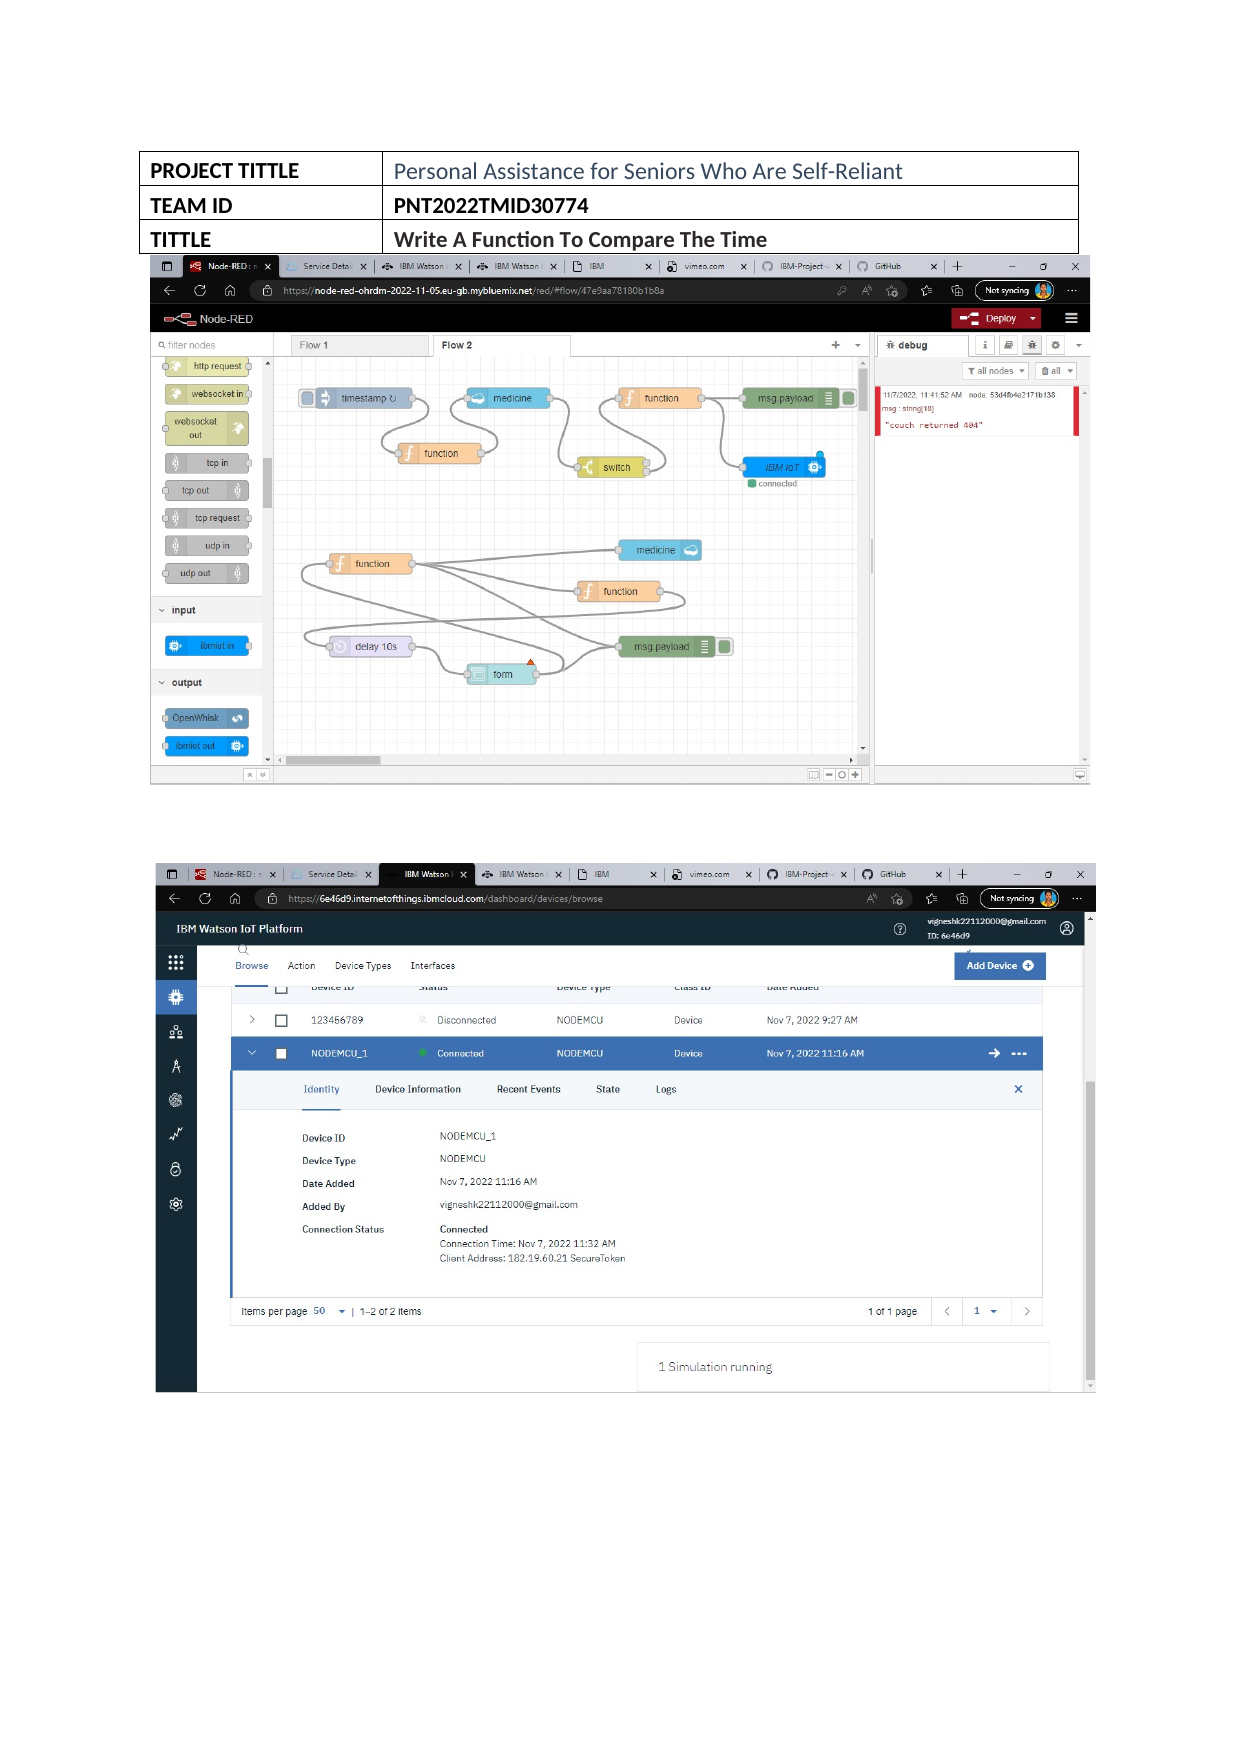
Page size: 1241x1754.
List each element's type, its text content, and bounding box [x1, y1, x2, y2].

table_cell TITTLE [140, 220, 382, 253]
table_cell PNT2022TMID30774 [383, 186, 1078, 219]
table_header Personal Assistance for Seniors Who Are Self-Reliant [383, 152, 1078, 185]
table_cell Write A Function To Compare The Time [383, 220, 1078, 253]
picture [155, 863, 1096, 1393]
table_cell TEAM ID [140, 186, 382, 219]
picture [150, 255, 1091, 785]
table_header PROJECT TITTLE [140, 152, 382, 185]
